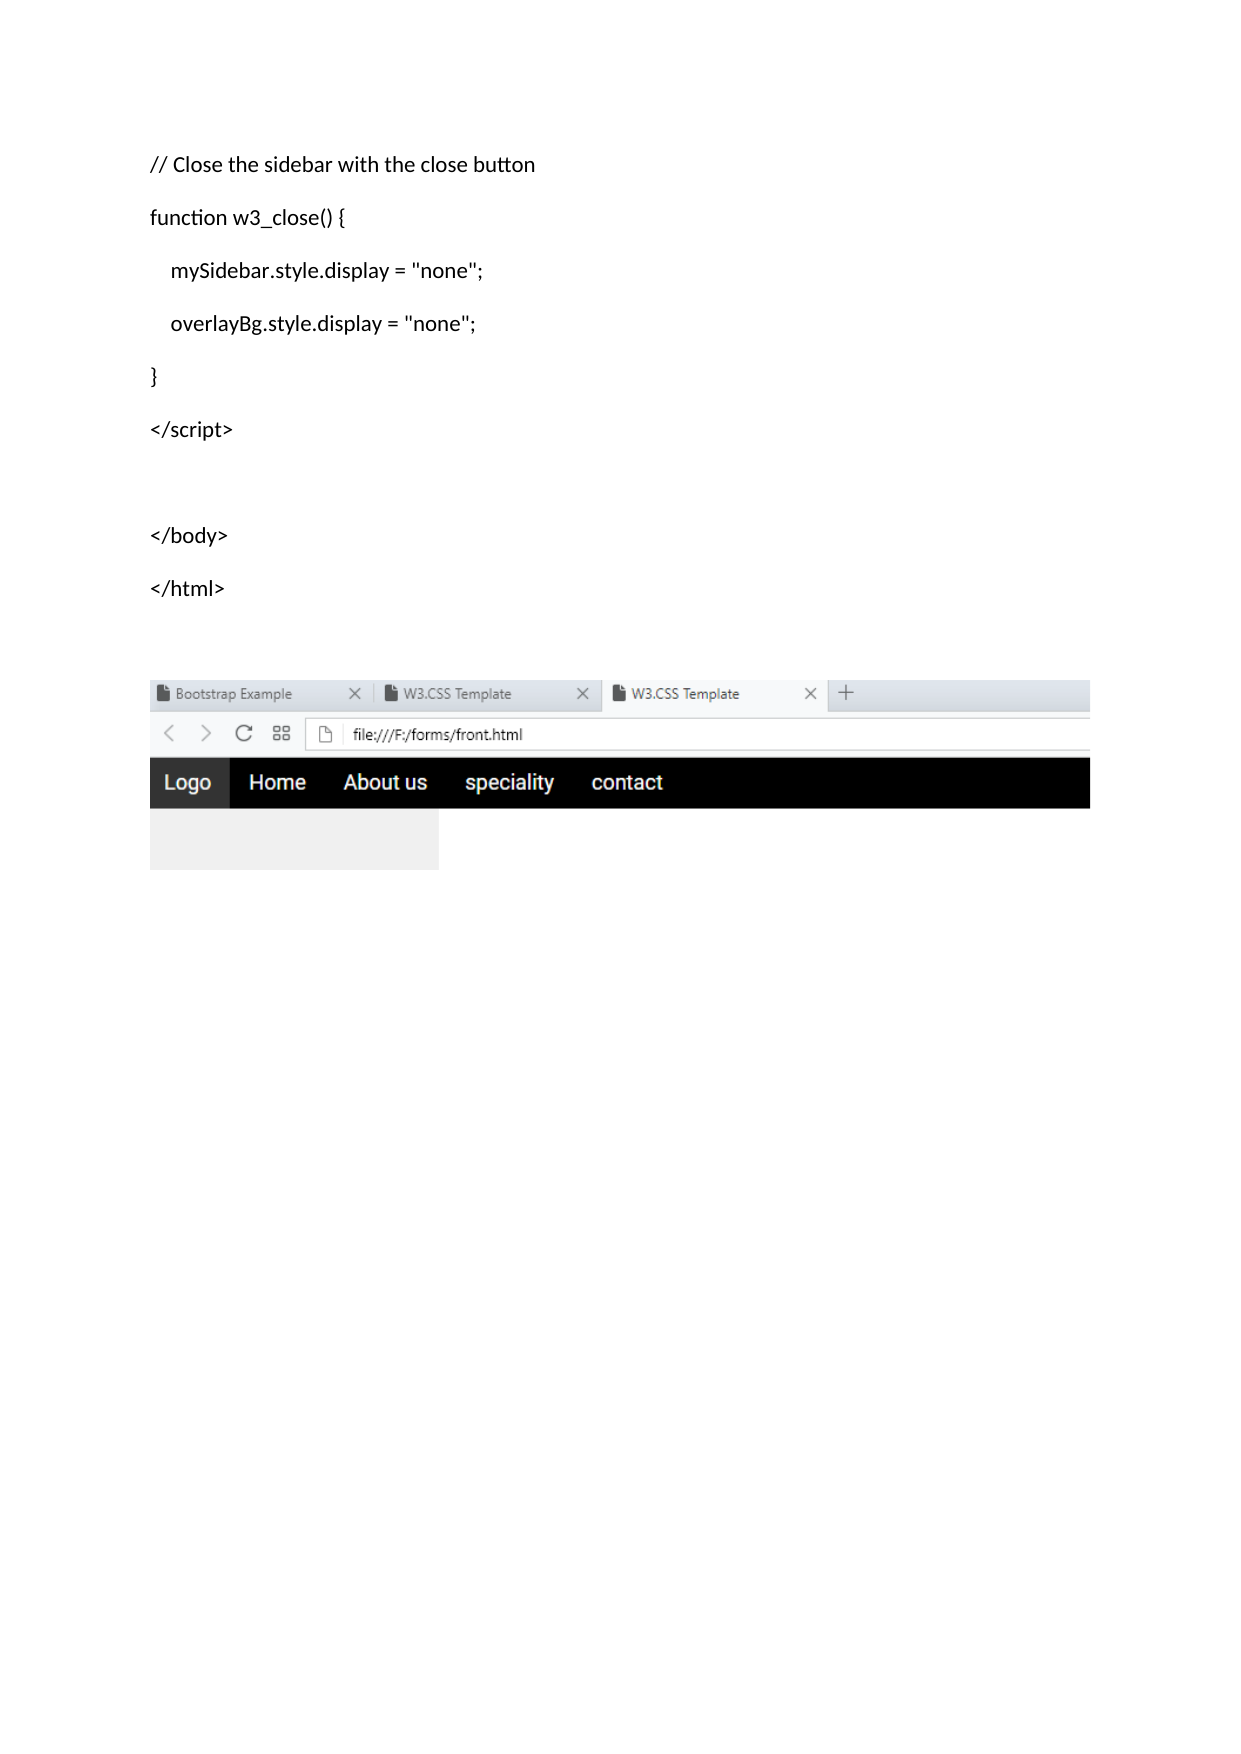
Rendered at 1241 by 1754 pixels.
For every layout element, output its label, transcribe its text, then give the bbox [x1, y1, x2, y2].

text } [150, 362, 1090, 390]
text function w3_close() { [150, 203, 1090, 231]
text </body> [150, 521, 1090, 549]
text </script> [150, 415, 1090, 443]
text mySidebar.style.display = "none"; [150, 256, 1090, 284]
picture [150, 680, 1091, 870]
text overlayBg.style.display = "none"; [150, 309, 1090, 337]
text </html> [150, 574, 1090, 602]
text // Close the sidebar with the close button [150, 150, 1090, 178]
